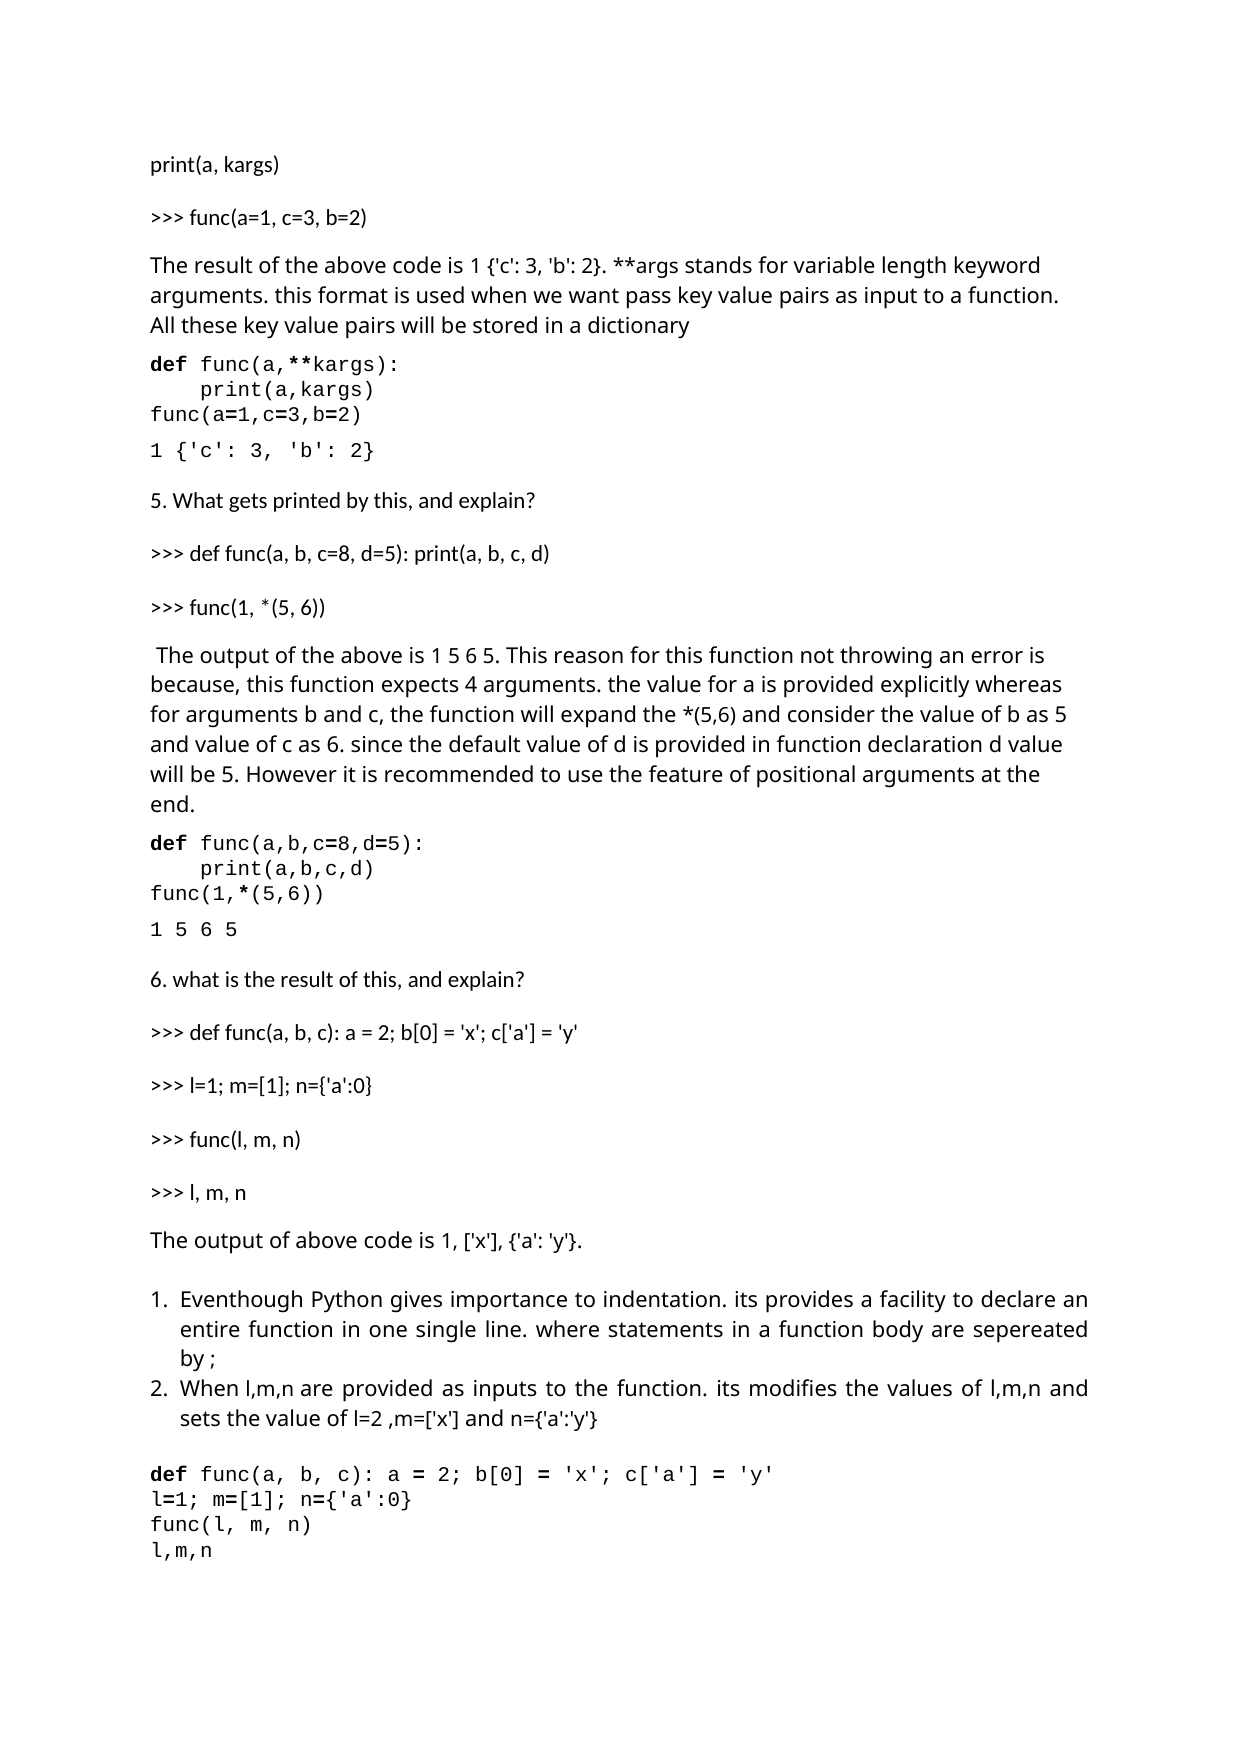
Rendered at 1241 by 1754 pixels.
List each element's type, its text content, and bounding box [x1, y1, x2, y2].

list When l,m,n are provided as inputs to the function. its modifies the values of l,m,n and sets the value of l=2 ,m=['x'] and n={'a':'y'} [150, 1373, 1090, 1433]
list Eventhough Python gives importance to indentation. its provides a facility to declare an entire function in one single line. where statements in a function body are sepereated by ; [150, 1284, 1090, 1373]
text func(a=1,c=3,b=2) [150, 403, 1090, 428]
text The output of the above is 1 5 6 5. This reason for this function not throwing an error is because, this function expects 4 arguments. the value for a is provided explicitly whereas for arguments b and c, the function will expand the *(5,6) and consider the value of b as 5 and value of c as 6. since the default value of d is provided in function declaration d value will be 5. However it is recommended to use the feature of positional arguments at the end. [150, 639, 1090, 818]
text 1 {'c': 3, 'b': 2} [150, 438, 1090, 463]
text print(a,kargs) [150, 377, 1090, 403]
text >>> func(l, m, n) [150, 1125, 1090, 1153]
text print(a,b,c,d) [150, 856, 1090, 882]
text 6. what is the result of this, and explain? [150, 965, 1090, 993]
text >>> def func(a, b, c=8, d=5): print(a, b, c, d) [150, 539, 1090, 568]
text func(1,*(5,6)) [150, 882, 1090, 907]
text 5. What gets printed by this, and explain? [150, 486, 1090, 514]
text def func(a, b, c): a = 2; b[0] = 'x'; c['a'] = 'y' [150, 1462, 1090, 1487]
text The output of above code is 1, ['x'], {'a': 'y'}. [150, 1225, 1090, 1254]
text def func(a,**kargs): [150, 352, 1090, 377]
text >>> l, m, n [150, 1178, 1090, 1206]
text func(l, m, n) [150, 1513, 1090, 1538]
text 1 5 6 5 [150, 917, 1090, 942]
text >>> l=1; m=[1]; n={'a':0} [150, 1072, 1090, 1100]
text def func(a,b,c=8,d=5): [150, 831, 1090, 856]
text >>> def func(a, b, c): a = 2; b[0] = 'x'; c['a'] = 'y' [150, 1018, 1090, 1047]
text l=1; m=[1]; n={'a':0} [150, 1487, 1090, 1513]
text The result of the above code is 1 {'c': 3, 'b': 2}. **args stands for variable length keyword arguments. this format is used when we want pass key value pairs as input to a function. All these key value pairs will be stored in a dictionary [150, 250, 1090, 339]
text l,m,n [150, 1538, 1090, 1563]
text print(a, kargs) [150, 150, 1090, 178]
text >>> func(a=1, c=3, b=2) [150, 203, 1090, 231]
text >>> func(1, *(5, 6)) [150, 593, 1090, 621]
